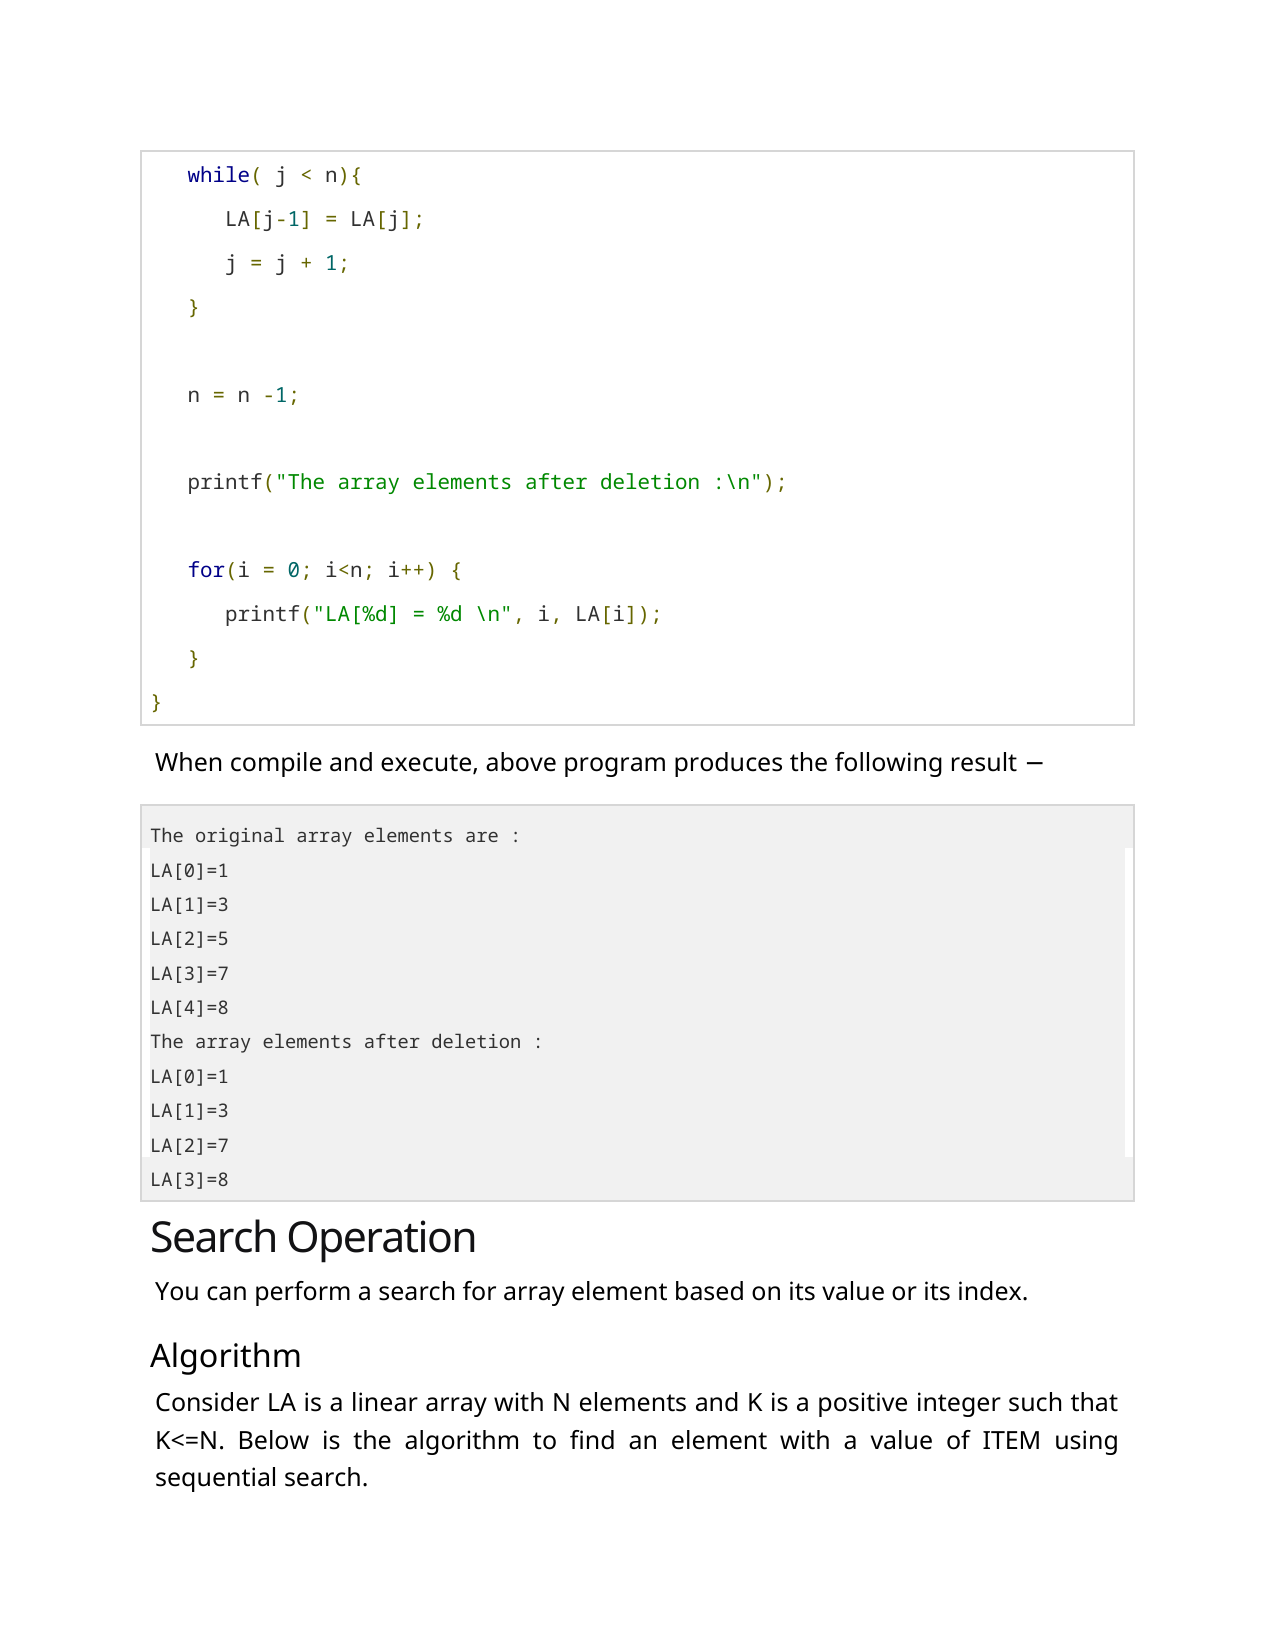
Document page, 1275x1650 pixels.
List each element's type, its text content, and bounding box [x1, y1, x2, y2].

text When compile and execute, above program produces the following result − [155, 741, 1120, 779]
text LA[0]=1 [150, 848, 1125, 882]
text LA[1]=3 [150, 882, 1125, 917]
text LA[1]=3 [150, 1089, 1125, 1123]
text } [142, 677, 1133, 724]
text The original array elements are : [142, 806, 1133, 848]
text } [142, 633, 1133, 672]
text j = j + 1; [142, 238, 1133, 276]
text LA[j-1] = LA[j]; [142, 194, 1133, 232]
text The array elements after deletion : [150, 1020, 1125, 1054]
text printf("The array elements after deletion :\n"); [142, 458, 1133, 496]
text Algorithm [150, 1332, 1120, 1376]
text You can perform a search for array element based on its value or its index. [155, 1270, 1120, 1307]
text for(i = 0; i<n; i++) { [142, 545, 1133, 584]
text while( j < n){ [142, 152, 1133, 188]
text LA[2]=7 [150, 1123, 1125, 1148]
text LA[4]=8 [150, 986, 1125, 1020]
text LA[0]=1 [150, 1054, 1125, 1089]
text } [142, 282, 1133, 321]
text Search Operation [150, 1207, 1120, 1265]
text LA[3]=7 [150, 951, 1125, 986]
text printf("LA[%d] = %d \n", i, LA[i]); [142, 589, 1133, 628]
text LA[3]=8 [142, 1148, 1133, 1200]
text LA[2]=5 [150, 917, 1125, 951]
text n = n -1; [142, 370, 1133, 408]
text Consider LA is a linear array with N elements and K is a positive integer such that K<=N. Below is the algorithm to find an element with a value of ITEM using sequential search. [155, 1381, 1120, 1494]
